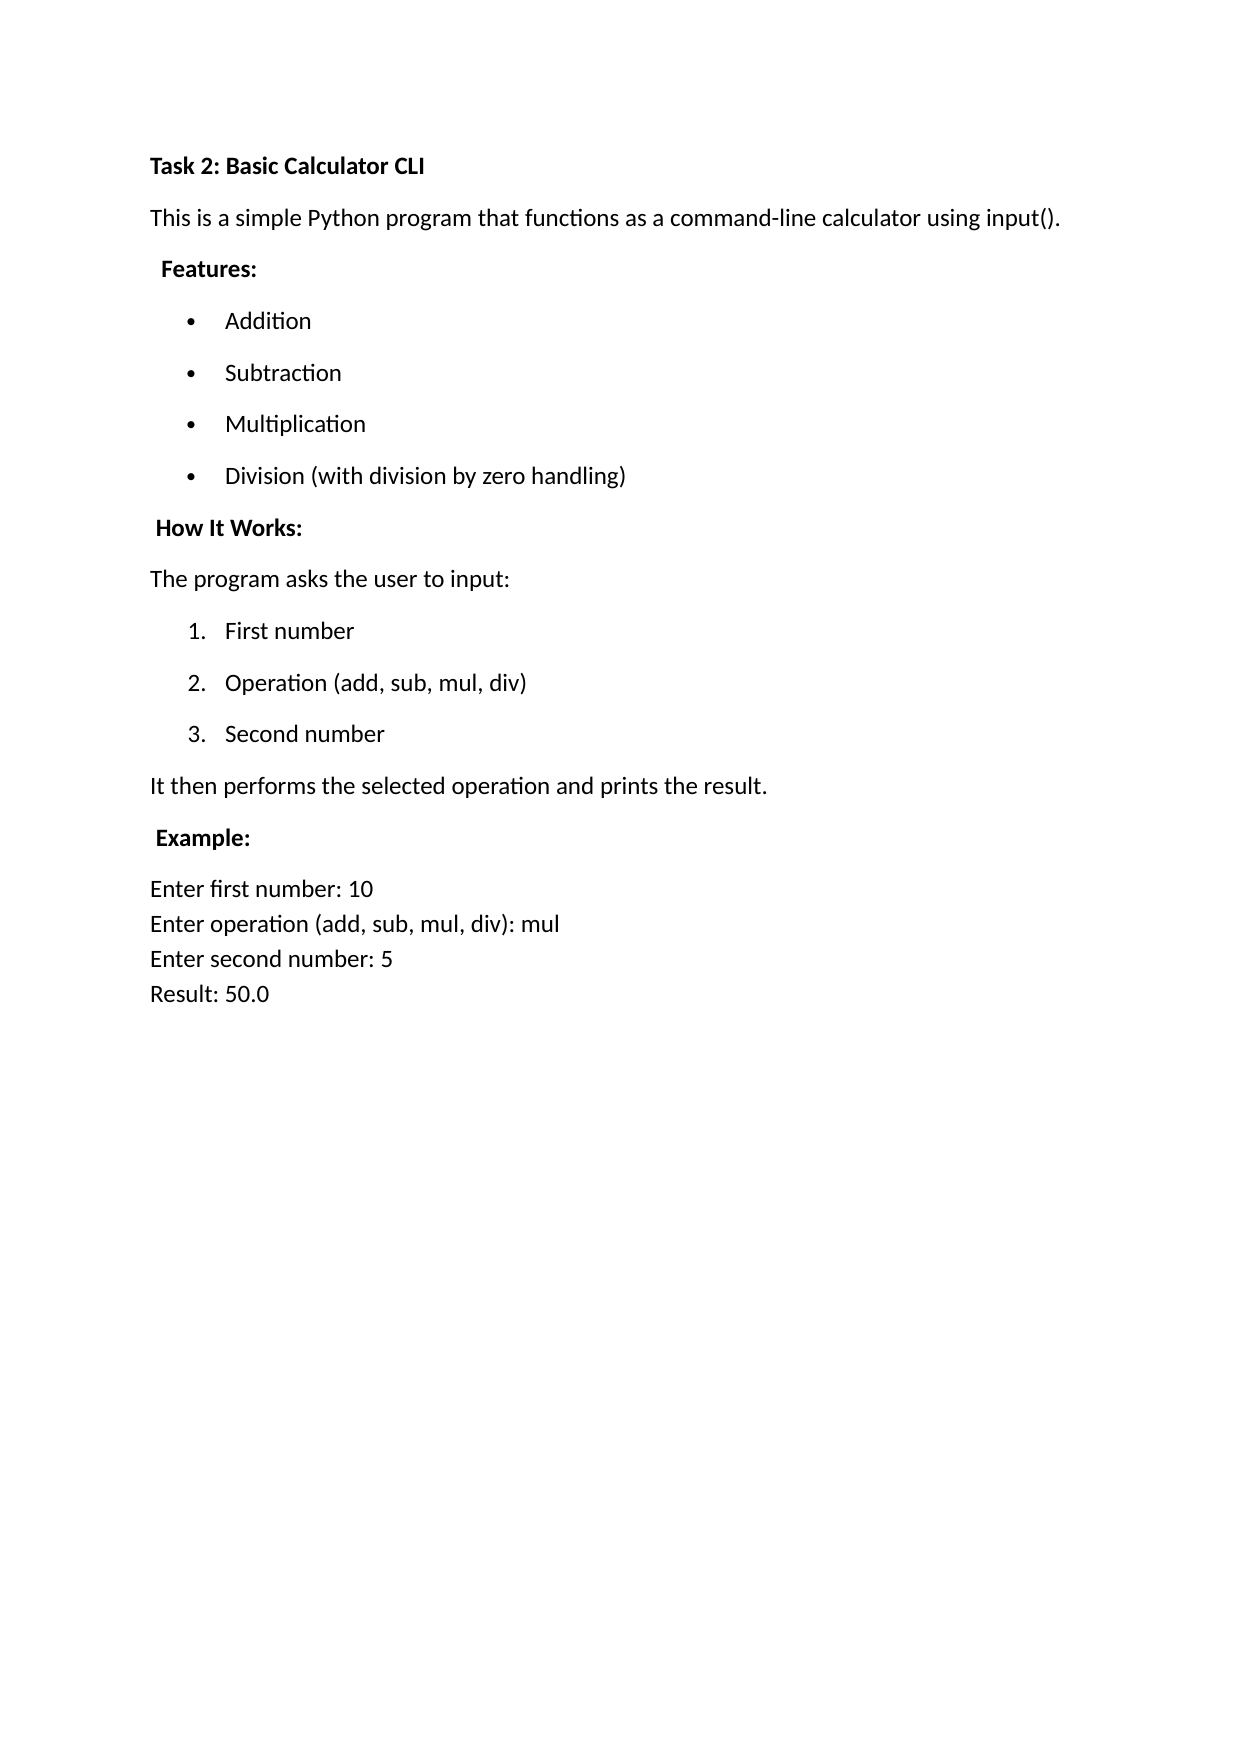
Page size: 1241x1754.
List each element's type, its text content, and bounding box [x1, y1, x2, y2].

text How It Works: [150, 512, 1090, 542]
list First number [187, 615, 1090, 646]
list Second number [187, 718, 1090, 749]
text The program asks the user to input: [150, 563, 1090, 594]
text It then performs the selected operation and prints the result. [150, 770, 1090, 801]
list Operation (add, sub, mul, div) [187, 667, 1090, 697]
text This is a simple Python program that functions as a command-line calculator using input(). [150, 202, 1090, 232]
text Enter first number: 10 Enter operation (add, sub, mul, div): mul Enter second number: 5 Result: 50.0 [150, 873, 1090, 1009]
text Example: [150, 822, 1090, 852]
list Addition [187, 305, 1090, 336]
text Features: [150, 253, 1090, 284]
list Subtraction [187, 357, 1090, 387]
list Division (with division by zero handling) [187, 460, 1090, 491]
list Multiplication [187, 408, 1090, 439]
text Task 2: Basic Calculator CLI [150, 150, 1090, 181]
